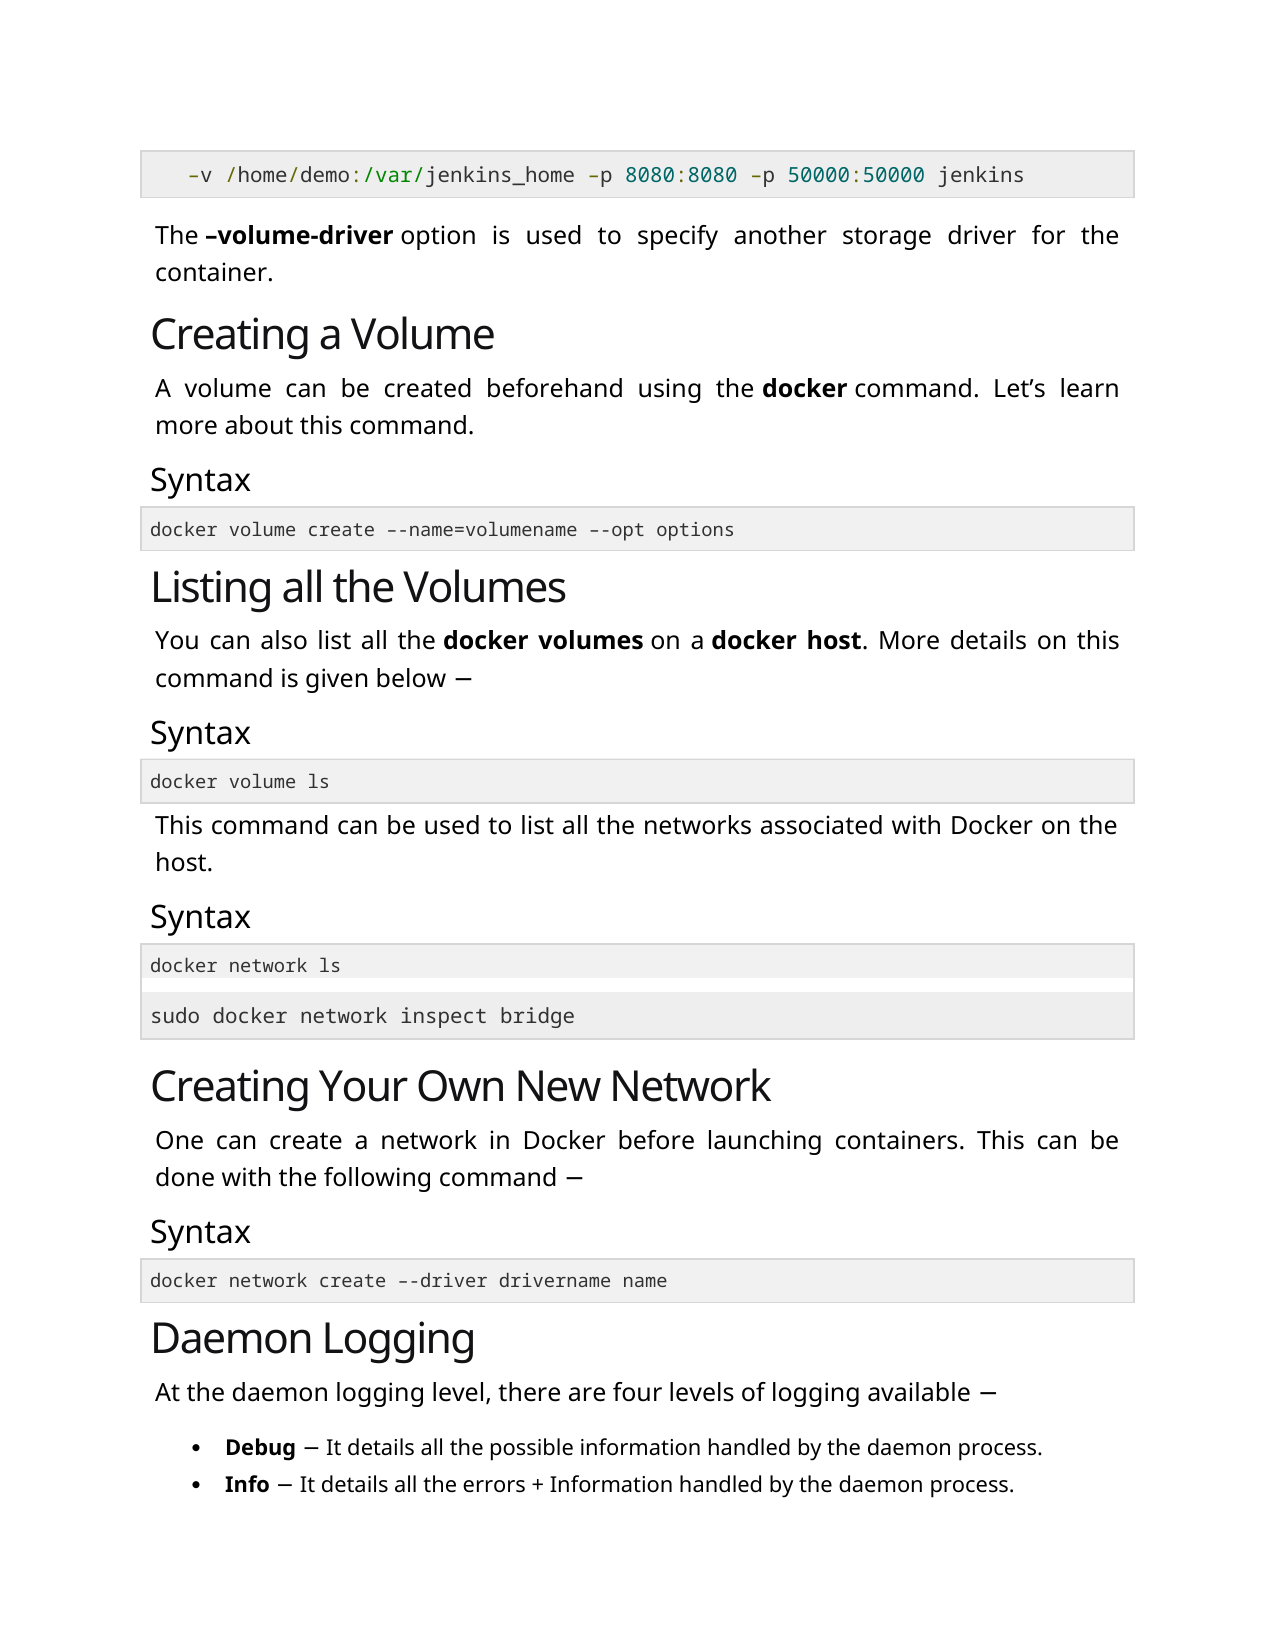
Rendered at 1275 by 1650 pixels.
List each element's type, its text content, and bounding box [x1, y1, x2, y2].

text Syntax [150, 894, 1120, 938]
text sudo docker network inspect bridge [142, 992, 1133, 1038]
text Creating a Volume [150, 304, 1120, 362]
text Syntax [150, 457, 1120, 501]
text Syntax [150, 1209, 1120, 1253]
text –v /home/demo:/var/jenkins_home –p 8080:8080 –p 50000:50000 jenkins [142, 152, 1133, 197]
text One can create a network in Docker before launching containers. This can be done with the following command − [155, 1119, 1120, 1194]
text Syntax [150, 709, 1120, 753]
text A volume can be created beforehand using the docker command. Let’s learn more about this command. [155, 367, 1120, 442]
text The –volume-driver option is used to specify another storage driver for the container. [155, 214, 1120, 289]
text Listing all the Volumes [150, 556, 1120, 614]
text Creating Your Own New Network [150, 1056, 1120, 1114]
list Info − It details all the errors + Information handled by the daemon process. [192, 1461, 1120, 1499]
subtitle Daemon Logging [150, 1308, 1120, 1366]
text docker volume create –-name=volumename –-opt options [142, 508, 1133, 550]
text docker network create –-driver drivername name [142, 1260, 1133, 1302]
list Debug − It details all the possible information handled by the daemon process. [192, 1424, 1120, 1461]
text docker volume ls [142, 760, 1133, 802]
text docker network ls [142, 945, 1133, 978]
text You can also list all the docker volumes on a docker host. More details on this command is given below − [155, 619, 1120, 694]
text At the daemon logging level, there are four levels of logging available − [155, 1371, 1120, 1409]
text This command can be used to list all the networks associated with Docker on the host. [155, 804, 1120, 879]
